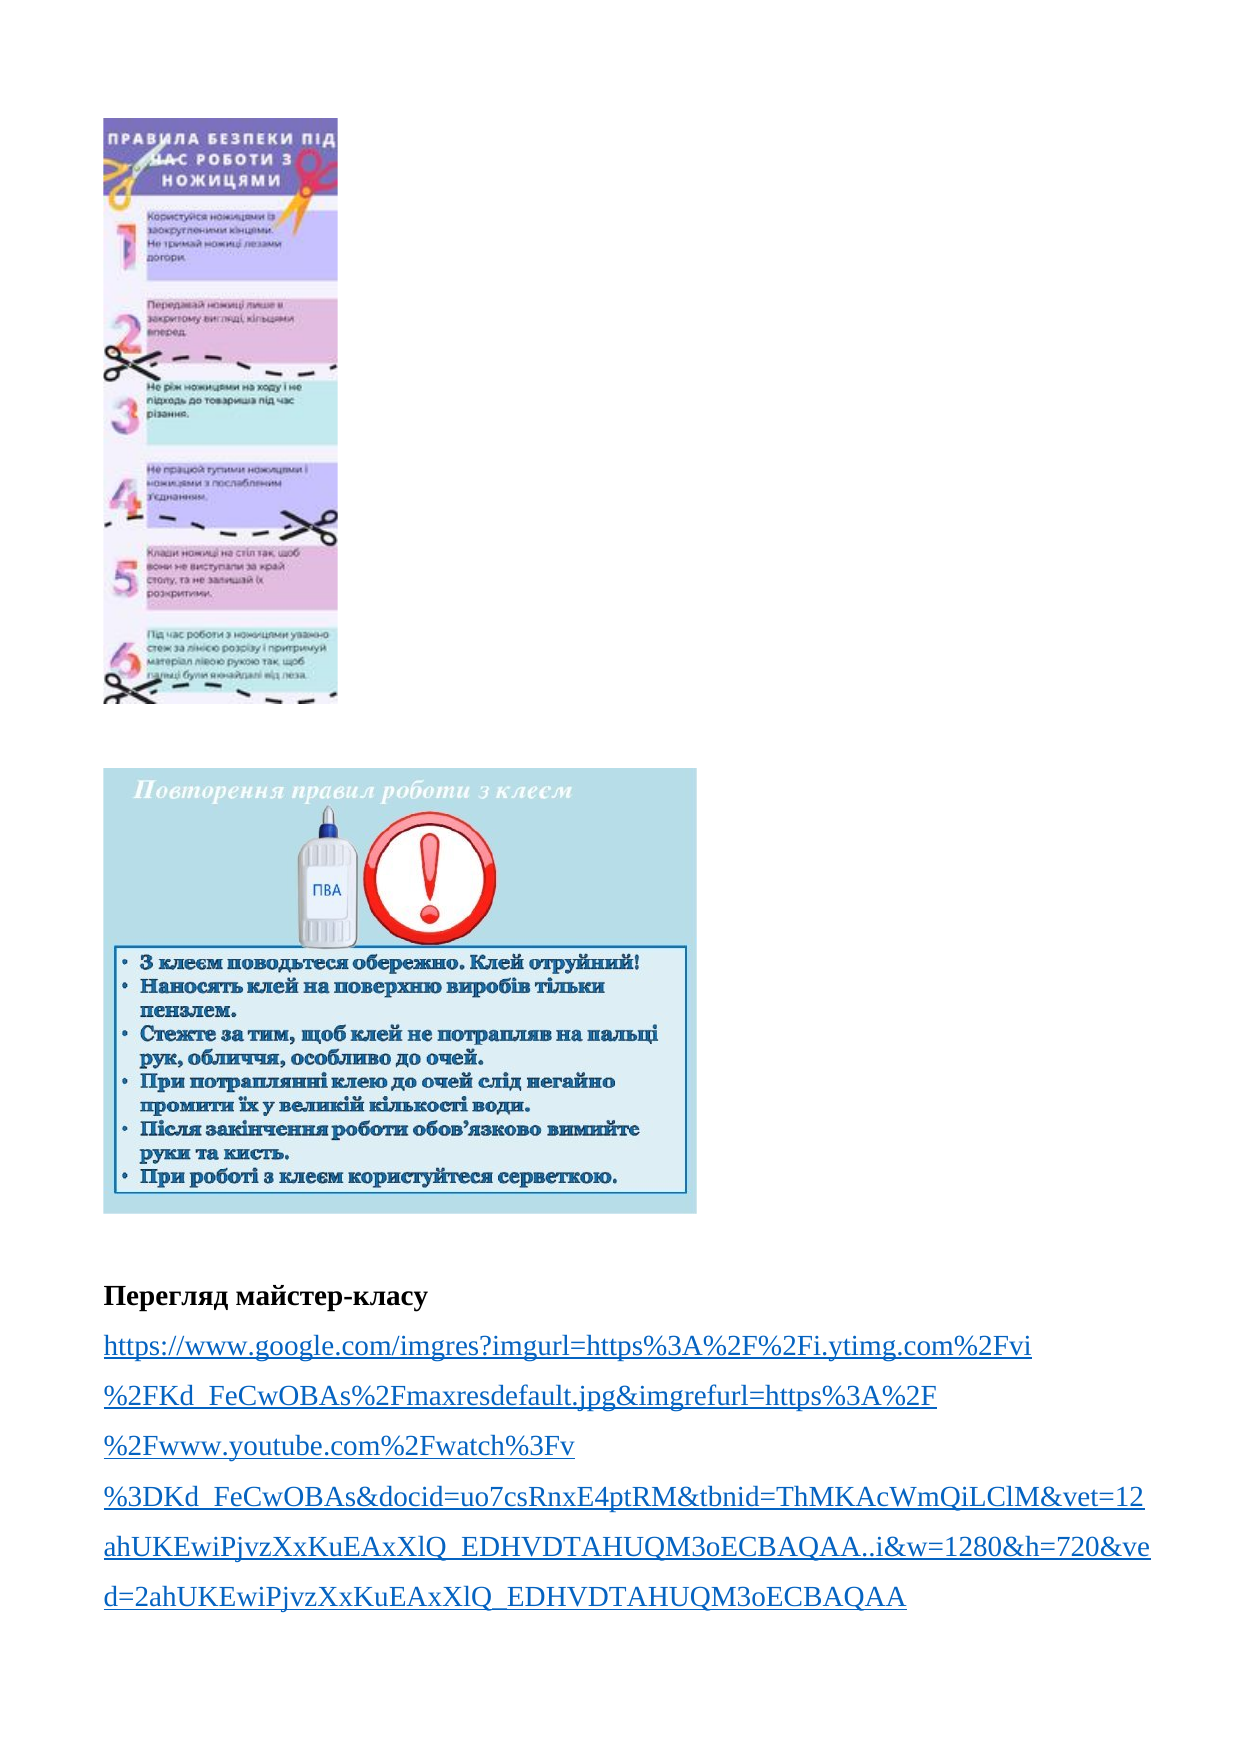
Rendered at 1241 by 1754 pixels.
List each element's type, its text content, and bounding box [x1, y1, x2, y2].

text Перегляд майстер-класу [103, 1278, 1152, 1311]
text https://www.google.com/imgres?imgurl=https%3A%2F%2Fi.ytimg.com%2Fvi%2FKd_FeCwOBAs%2Fmaxresdefault.jpg&imgrefurl=https%3A%2F%2Fwww.youtube.com%2Fwatch%3Fv%3DKd_FeCwOBAs&docid=uo7csRnxE4ptRM&tbnid=ThMKAcWmQiLClM&vet=12ahUKEwiPjvzXxKuEAxXlQ_EDHVDTAHUQM3oECBAQAA..i&w=1280&h=720&ved=2ahUKEwiPjvzXxKuEAxXlQ_EDHVDTAHUQM3oECBAQAA [103, 1328, 1152, 1613]
picture [103, 118, 338, 704]
picture [103, 768, 697, 1214]
